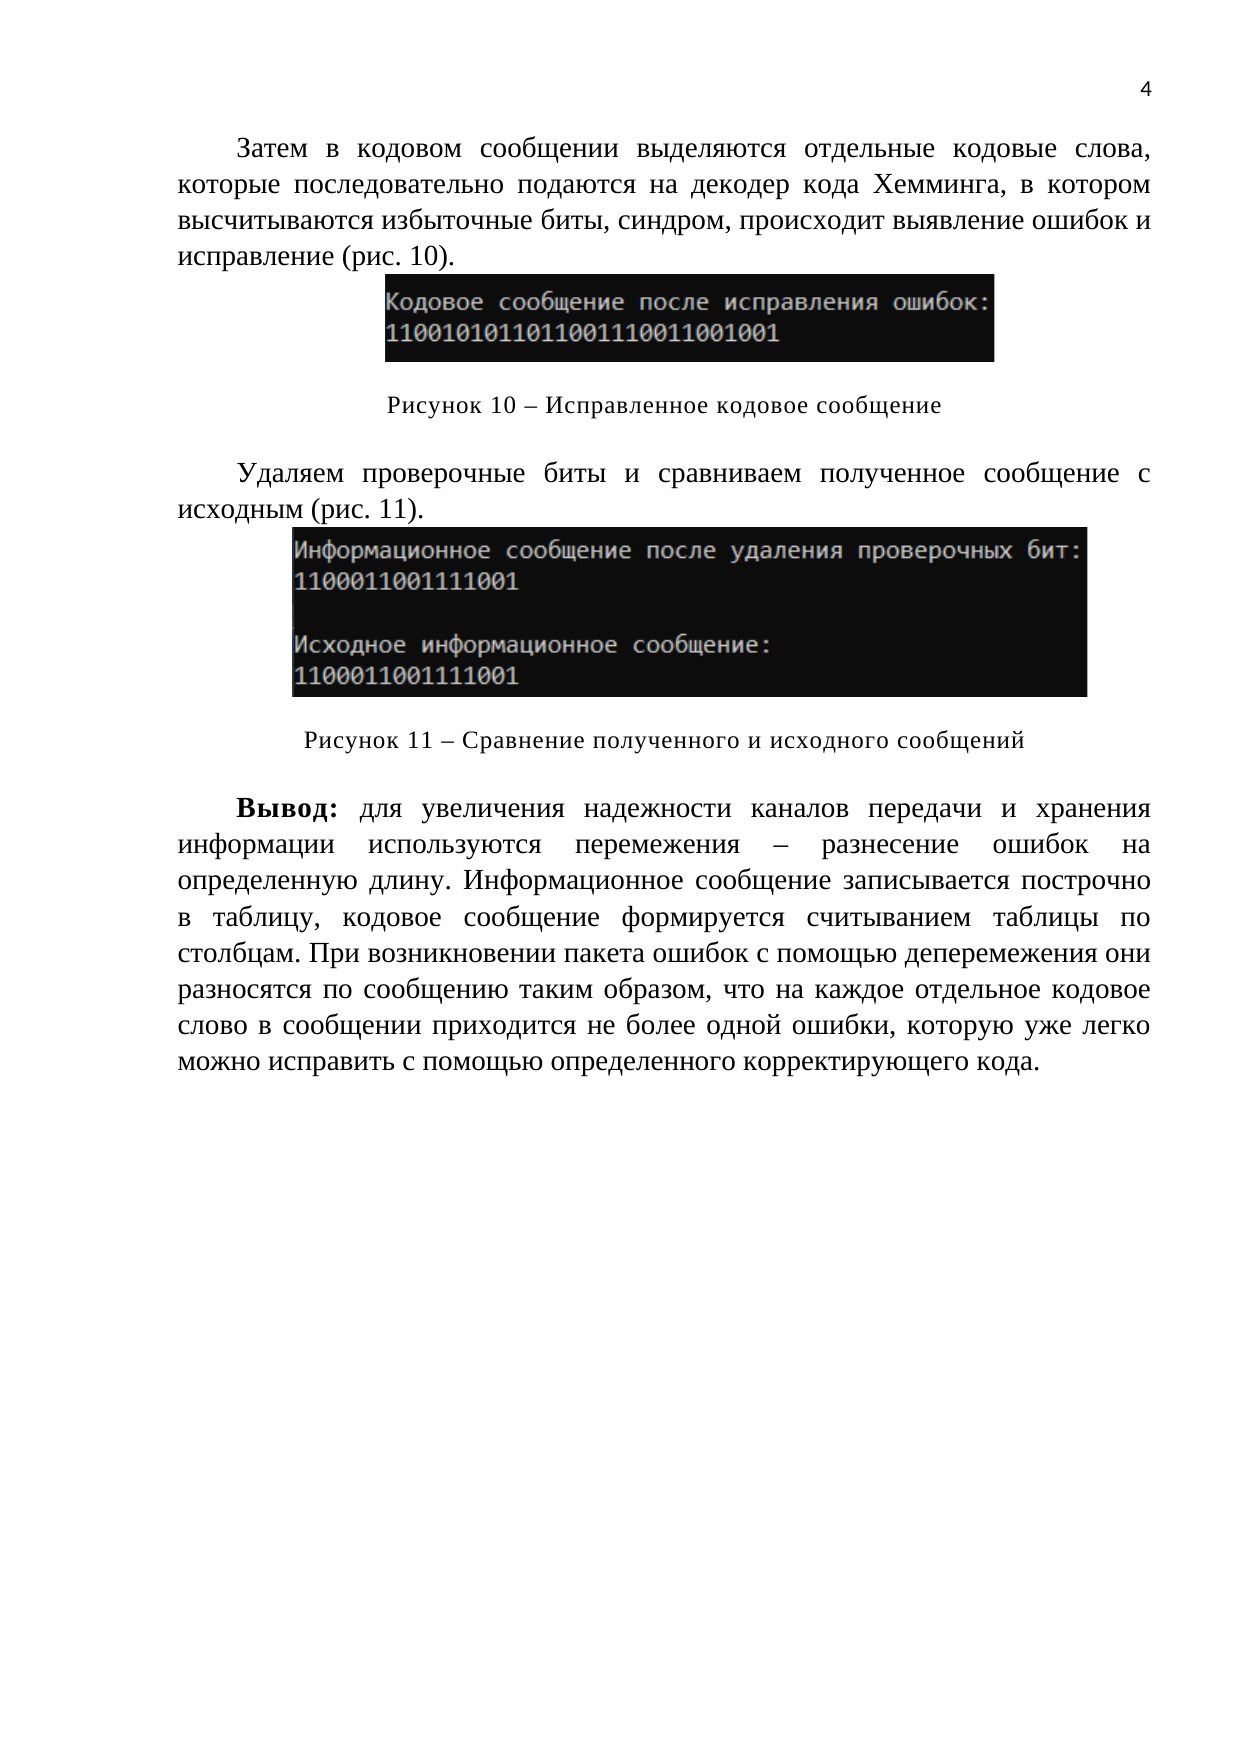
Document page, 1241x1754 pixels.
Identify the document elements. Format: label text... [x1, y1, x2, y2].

text Рисунок 10 – Исправленное кодовое сообщение [177, 391, 1152, 419]
picture [292, 527, 1088, 697]
text Рисунок 11 – Сравнение полученного и исходного сообщений [177, 725, 1152, 754]
picture [385, 274, 995, 362]
text Удаляем проверочные биты и сравниваем полученное сообщение с исходным (рис. 11). [177, 456, 1152, 525]
text Затем в кодовом сообщении выделяются отдельные кодовые слова, которые последовательно подаются на декодер кода Хемминга, в котором высчитываются избыточные биты, синдром, происходит выявление ошибок и исправление (рис. 10). [177, 130, 1152, 272]
text Вывод: для увеличения надежности каналов передачи и хранения информации используются перемежения – разнесение ошибок на определенную длину. Информационное сообщение записывается построчно в таблицу, кодовое сообщение формируется считыванием таблицы по столбцам. При возникновении пакета ошибок с помощью деперемежения они разносятся по сообщению таким образом, что на каждое отдельное кодовое слово в сообщении приходится не более одной ошибки, которую уже легко можно исправить с помощью определенного корректирующего кода. [177, 790, 1152, 1077]
